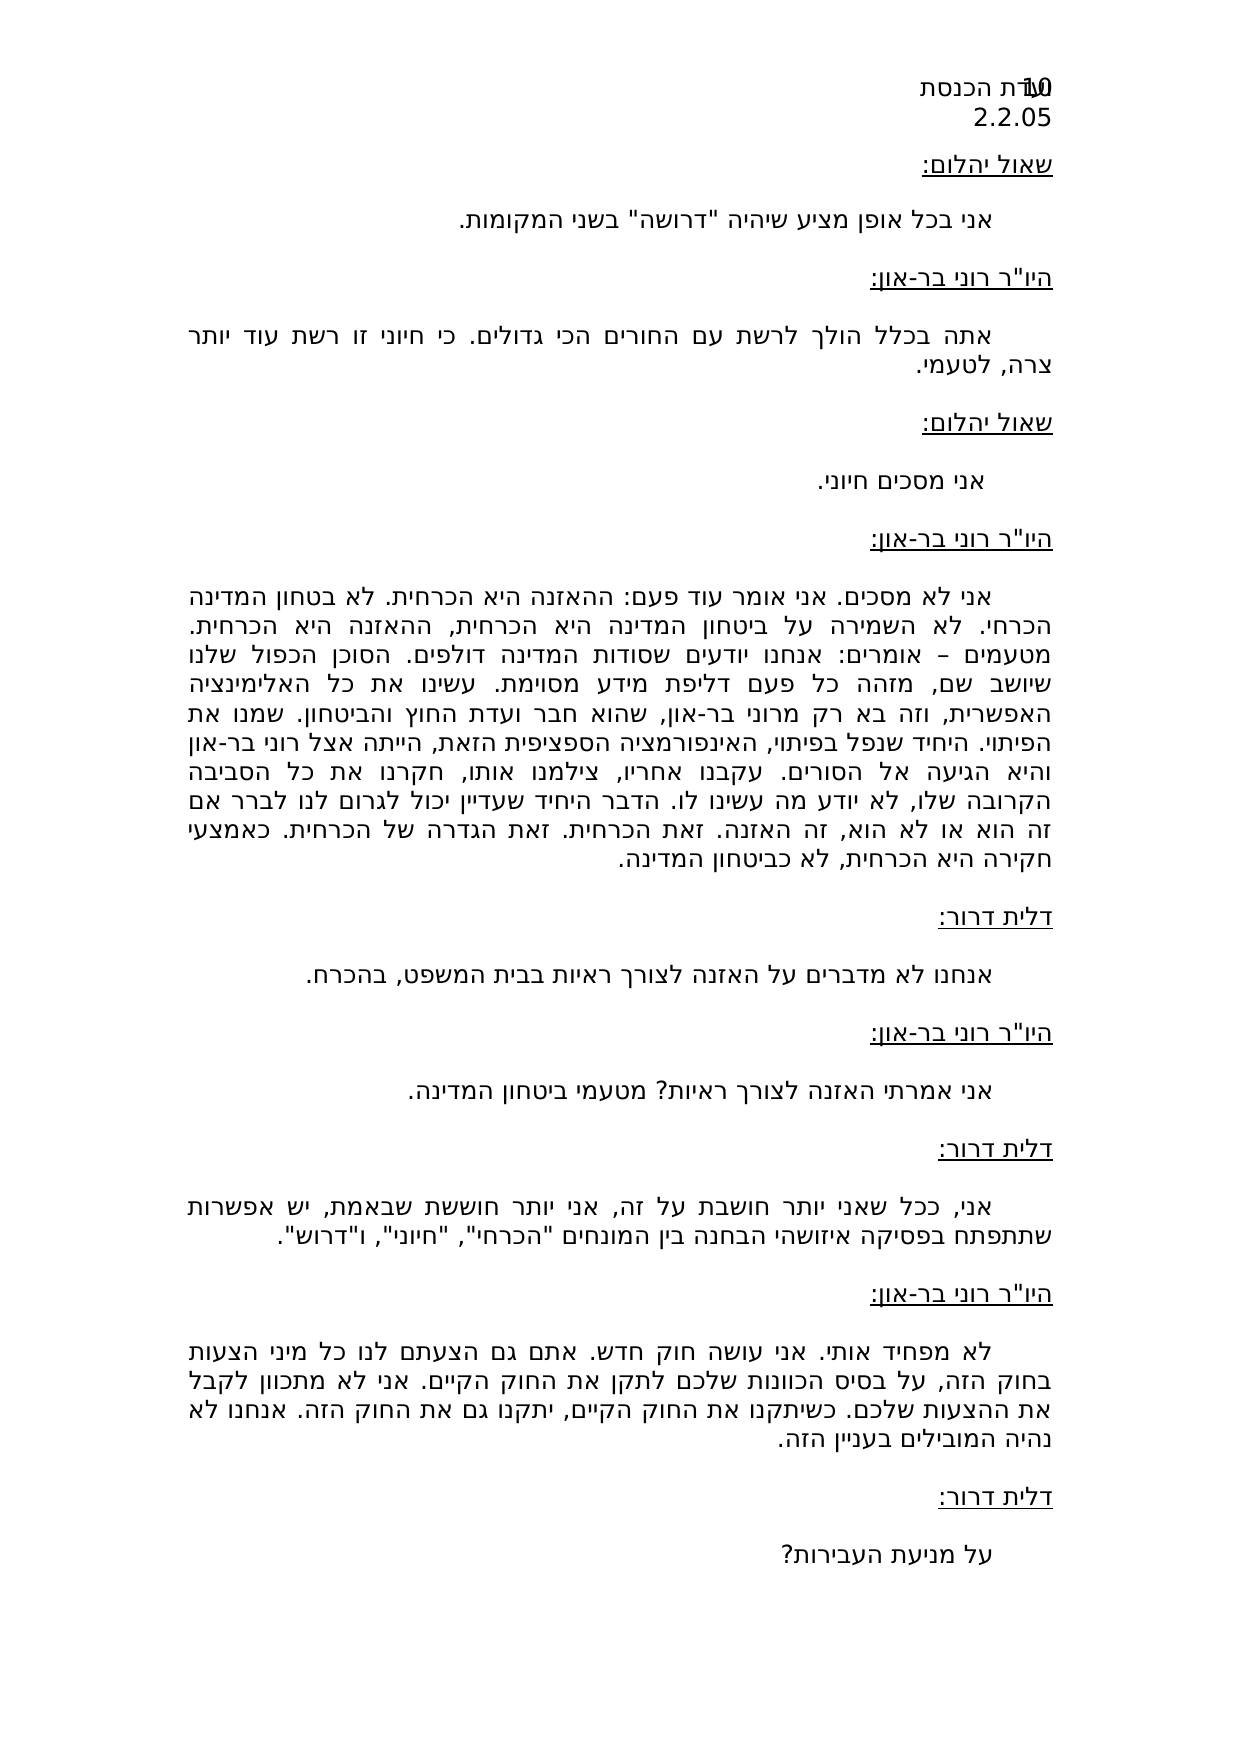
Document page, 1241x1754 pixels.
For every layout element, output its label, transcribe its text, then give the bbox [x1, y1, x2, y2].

text שאול יהלום: [187, 408, 1053, 438]
text לא מפחיד אותי. אני עושה חוק חדש. אתם גם הצעתם לנו כל מיני הצעות בחוק הזה, על בסיס הכוונות שלכם לתקן את החוק הקיים. אני לא מתכוון לקבל את ההצעות שלכם. כשיתקנו את החוק הקיים, יתקנו גם את החוק הזה. אנחנו לא נהיה המובילים בעניין הזה. [187, 1337, 1053, 1454]
text היו"ר רוני בר-און: [187, 524, 1053, 553]
text אתה בכלל הולך לרשת עם החורים הכי גדולים. כי חיוני זו רשת עוד יותר צרה, לטעמי. [187, 321, 1053, 380]
text אני בכל אופן מציע שיהיה "דרושה" בשני המקומות. [187, 206, 1053, 235]
text אנחנו לא מדברים על האזנה לצורך ראיות בבית המשפט, בהכרח. [187, 961, 1053, 990]
text דלית דרור: [187, 903, 1053, 932]
text אני לא מסכים. אני אומר עוד פעם: ההאזנה היא הכרחית. לא בטחון המדינה הכרחי. לא השמירה על ביטחון המדינה היא הכרחית, ההאזנה היא הכרחית. מטעמים – אומרים: אנחנו יודעים שסודות המדינה דולפים. הסוכן הכפול שלנו שיושב שם, מזהה כל פעם דליפת מידע מסוימת. עשינו את כל האלימינציה האפשרית, וזה בא רק מרוני בר-און, שהוא חבר ועדת החוץ והביטחון. שמנו את הפיתוי. היחיד שנפל בפיתוי, האינפורמציה הספציפית הזאת, הייתה אצל רוני בר-און והיא הגיעה אל הסורים. עקבנו אחריו, צילמנו אותו, חקרנו את כל הסביבה הקרובה שלו, לא יודע מה עשינו לו. הדבר היחיד שעדיין יכול לגרום לנו לברר אם זה הוא או לא הוא, זה האזנה. זאת הכרחית. זאת הגדרה של הכרחית. כאמצעי חקירה היא הכרחית, לא כביטחון המדינה. [187, 582, 1053, 874]
text על מניעת העבירות? [187, 1541, 1053, 1570]
text היו"ר רוני בר-און: [187, 1018, 1053, 1048]
text אני, ככל שאני יותר חושבת על זה, אני יותר חוששת שבאמת, יש אפשרות שתתפתח בפסיקה איזושהי הבחנה בין המונחים "הכרחי", "חיוני", ו"דרוש". [187, 1192, 1053, 1251]
text דלית דרור: [187, 1483, 1053, 1512]
text היו"ר רוני בר-און: [187, 263, 1053, 293]
text אני מסכים חיוני. [187, 466, 1053, 496]
text דלית דרור: [187, 1134, 1053, 1163]
text שאול יהלום: [187, 150, 1053, 179]
text אני אמרתי האזנה לצורך ראיות? מטעמי ביטחון המדינה. [187, 1076, 1053, 1106]
text היו"ר רוני בר-און: [187, 1279, 1053, 1308]
